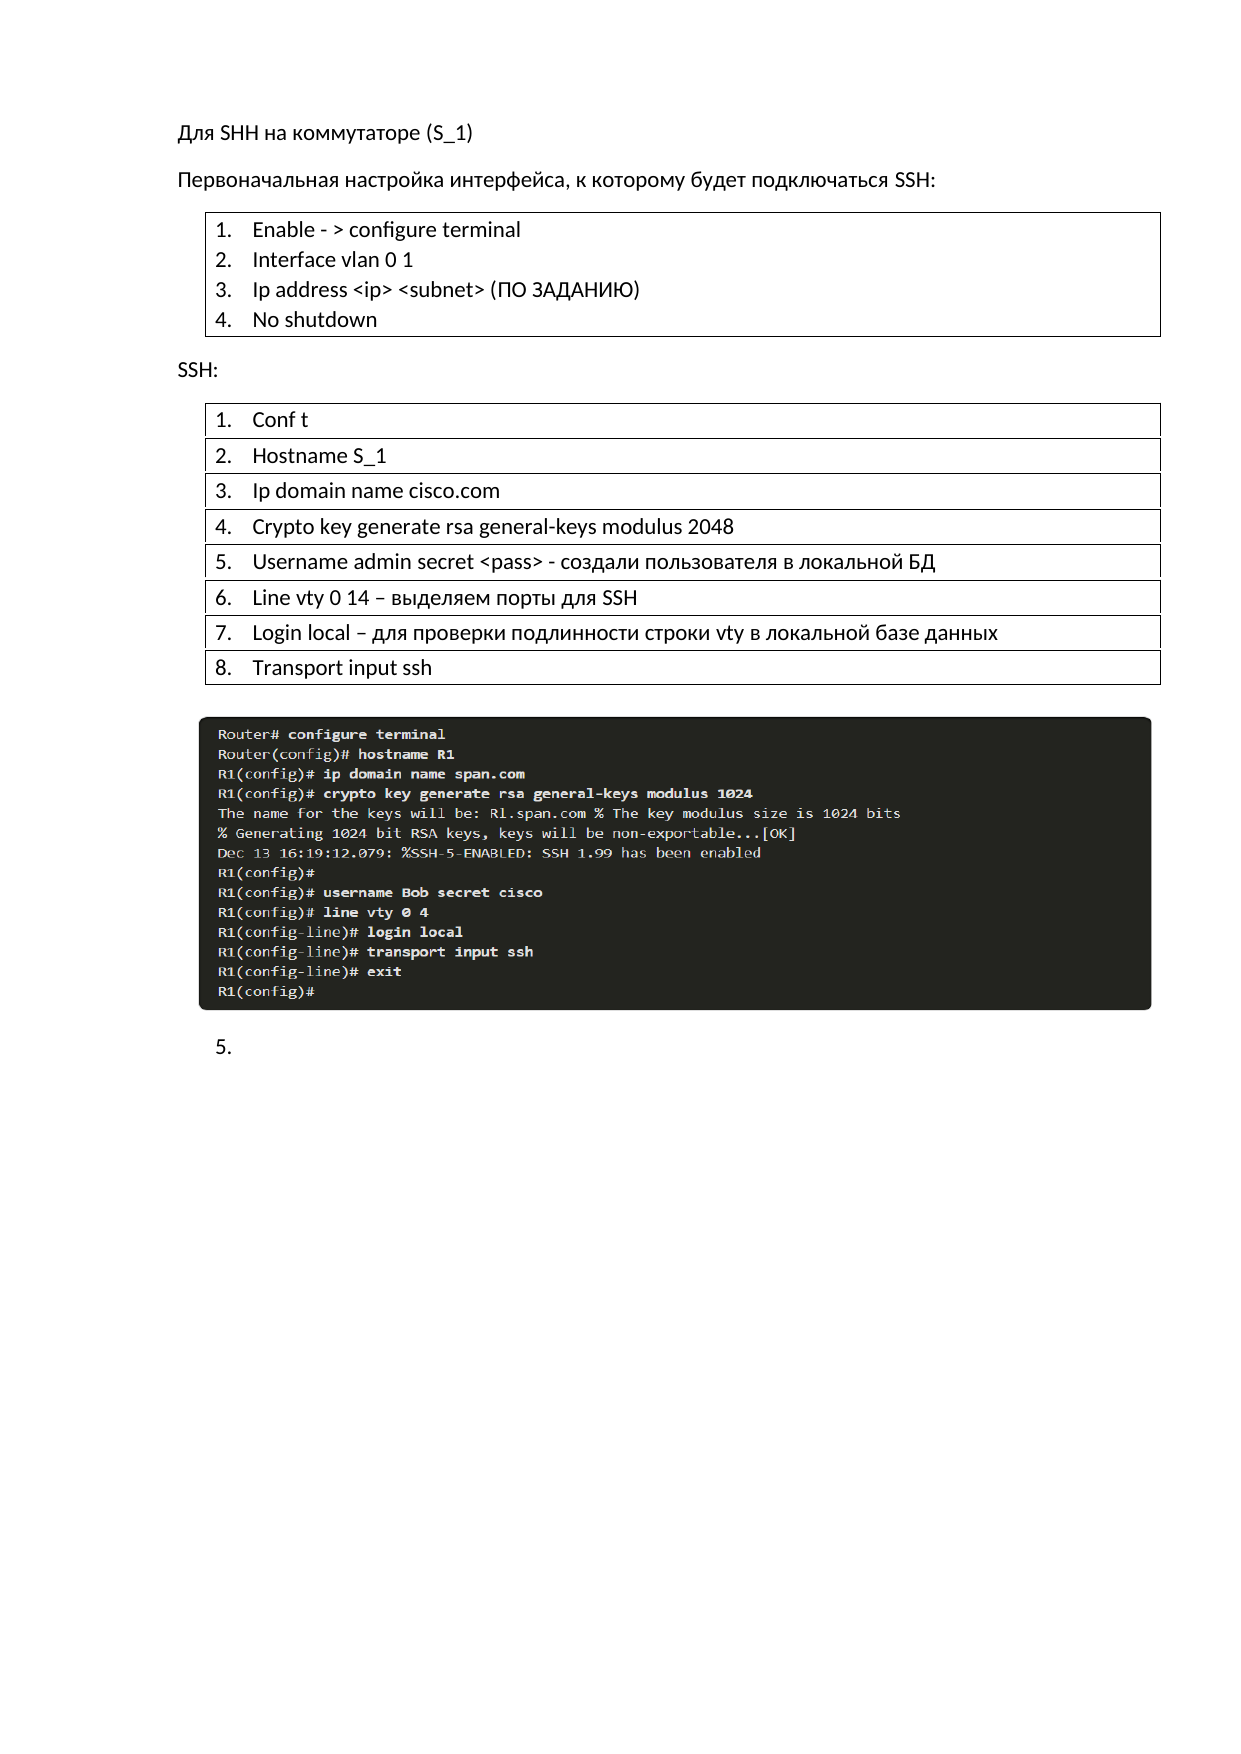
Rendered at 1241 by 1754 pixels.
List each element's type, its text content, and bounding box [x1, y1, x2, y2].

list Hostname S_1 [206, 439, 1160, 471]
list Ip address <ip> <subnet> (ПО ЗАДАНИЮ) [206, 272, 1160, 302]
list Line vty 0 14 – выделяем порты для SSH [206, 581, 1160, 613]
list Transport input ssh [206, 651, 1160, 684]
text Первоначальная настройка интерфейса, к которому будет подключаться SSH: [177, 165, 1152, 193]
list Login local – для проверки подлинности строки vty в локальной базе данных [206, 616, 1160, 648]
list Ip domain name cisco.com [206, 474, 1160, 507]
list No shutdown [206, 302, 1160, 336]
text SSH: [177, 356, 1152, 384]
list Interface vlan 0 1 [206, 242, 1160, 272]
picture [177, 703, 1152, 1013]
list Username admin secret <pass> - создали пользователя в локальной БД [206, 545, 1160, 577]
list Conf t [206, 404, 1160, 436]
text Для SHH на коммутаторе (S_1) [177, 118, 1152, 146]
list Enable - > configure terminal [206, 213, 1160, 242]
list Crypto key generate rsa general-keys modulus 2048 [206, 510, 1160, 542]
